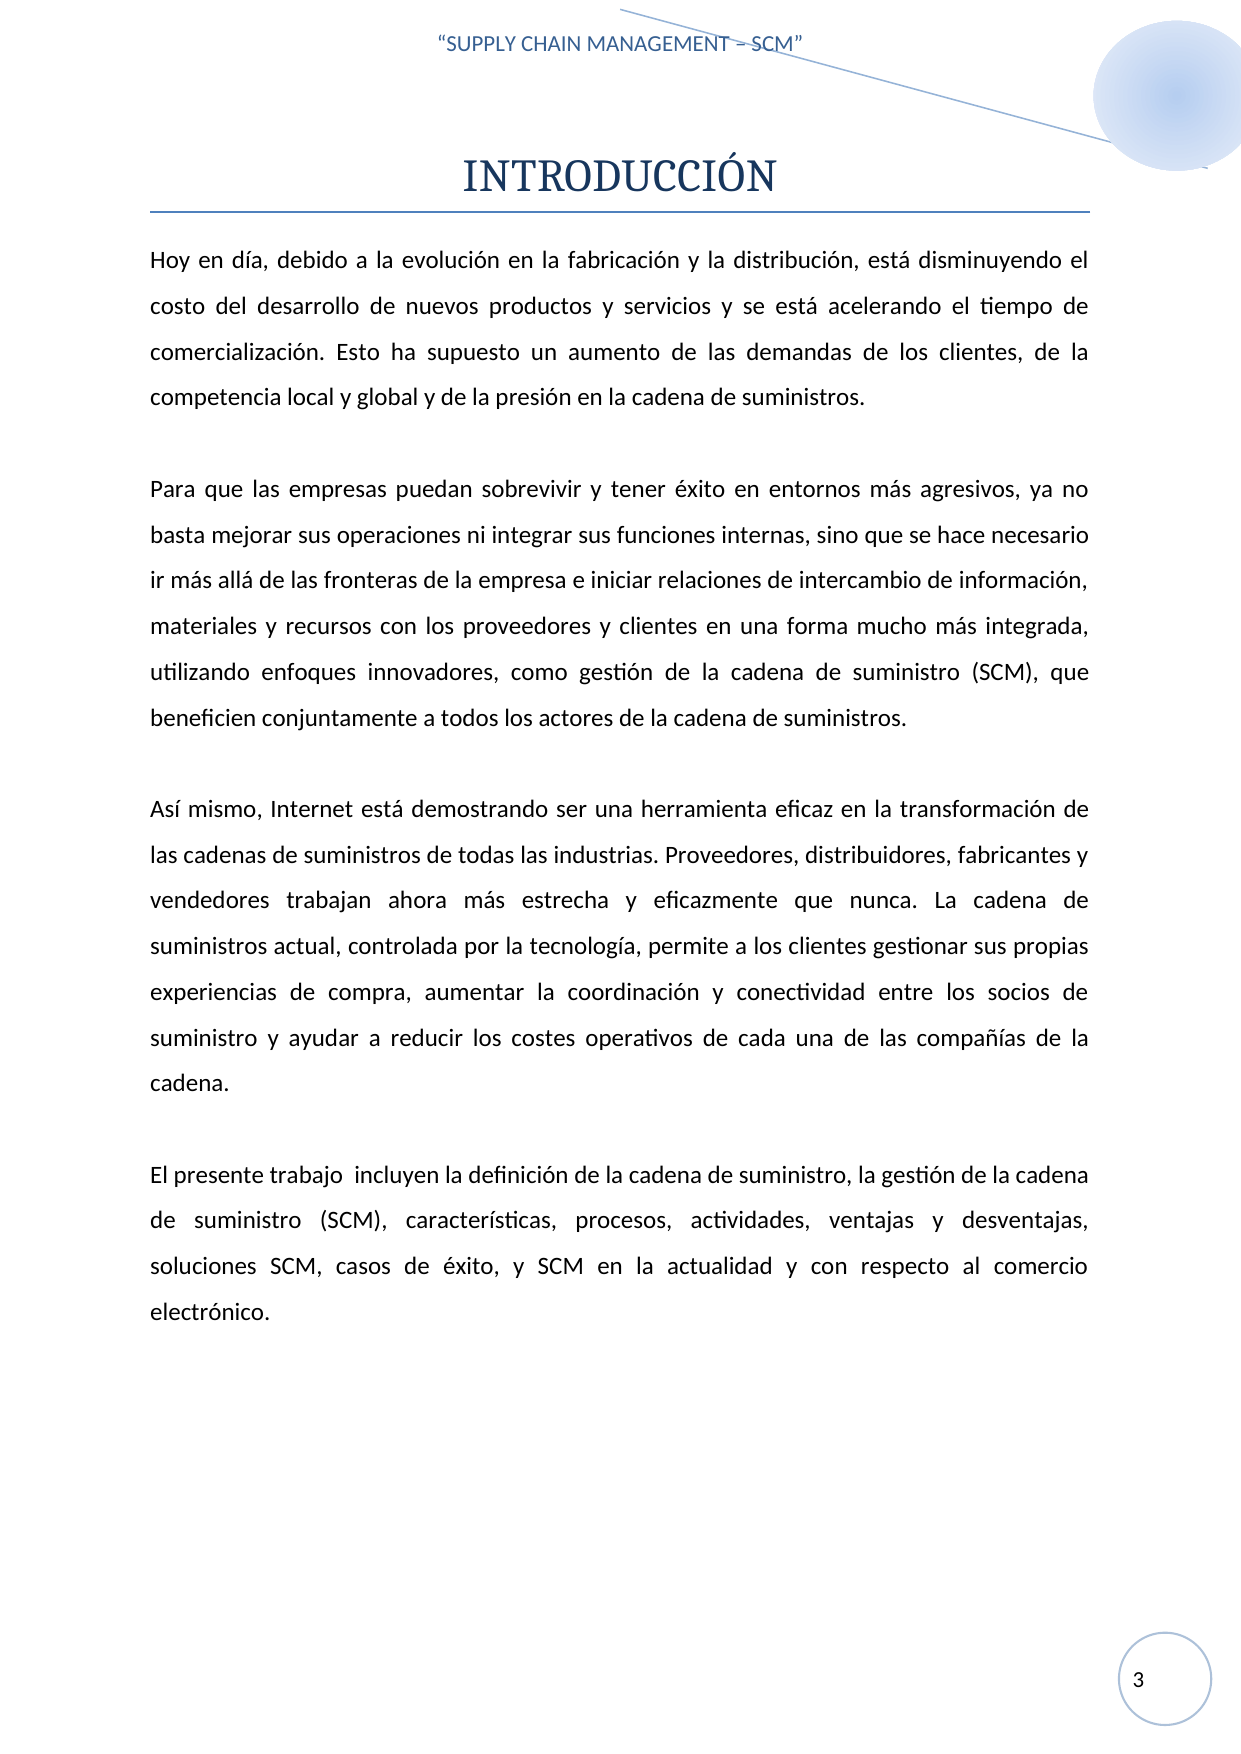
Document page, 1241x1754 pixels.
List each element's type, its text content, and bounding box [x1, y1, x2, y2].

text Así mismo, Internet está demostrando ser una herramienta eficaz en la transformación de las cadenas de suministros de todas las industrias. Proveedores, distribuidores, fabricantes y vendedores trabajan ahora más estrecha y eficazmente que nunca. La cadena de suministros actual, controlada por la tecnología, permite a los clientes gestionar sus propias experiencias de compra, aumentar la coordinación y conectividad entre los socios de suministro y ayudar a reducir los costes operativos de cada una de las compañías de la cadena. [150, 793, 1090, 1098]
text Para que las empresas puedan sobrevivir y tener éxito en entornos más agresivos, ya no basta mejorar sus operaciones ni integrar sus funciones internas, sino que se hace necesario ir más allá de las fronteras de la empresa e iniciar relaciones de intercambio de información, materiales y recursos con los proveedores y clientes en una forma mucho más integrada, utilizando enfoques innovadores, como gestión de la cadena de suministro (SCM), que beneficien conjuntamente a todos los actores de la cadena de suministros. [150, 473, 1090, 732]
text El presente trabajo incluyen la definición de la cadena de suministro, la gestión de la cadena de suministro (SCM), características, procesos, actividades, ventajas y desventajas, soluciones SCM, casos de éxito, y SCM en la actualidad y con respecto al comercio electrónico. [150, 1159, 1090, 1327]
text Hoy en día, debido a la evolución en la fabricación y la distribución, está disminuyendo el costo del desarrollo de nuevos productos y servicios y se está acelerando el tiempo de comercialización. Esto ha supuesto un aumento de las demandas de los clientes, de la competencia local y global y de la presión en la cadena de suministros. [150, 244, 1090, 412]
title INTRODUCCIÓN [150, 150, 1090, 211]
